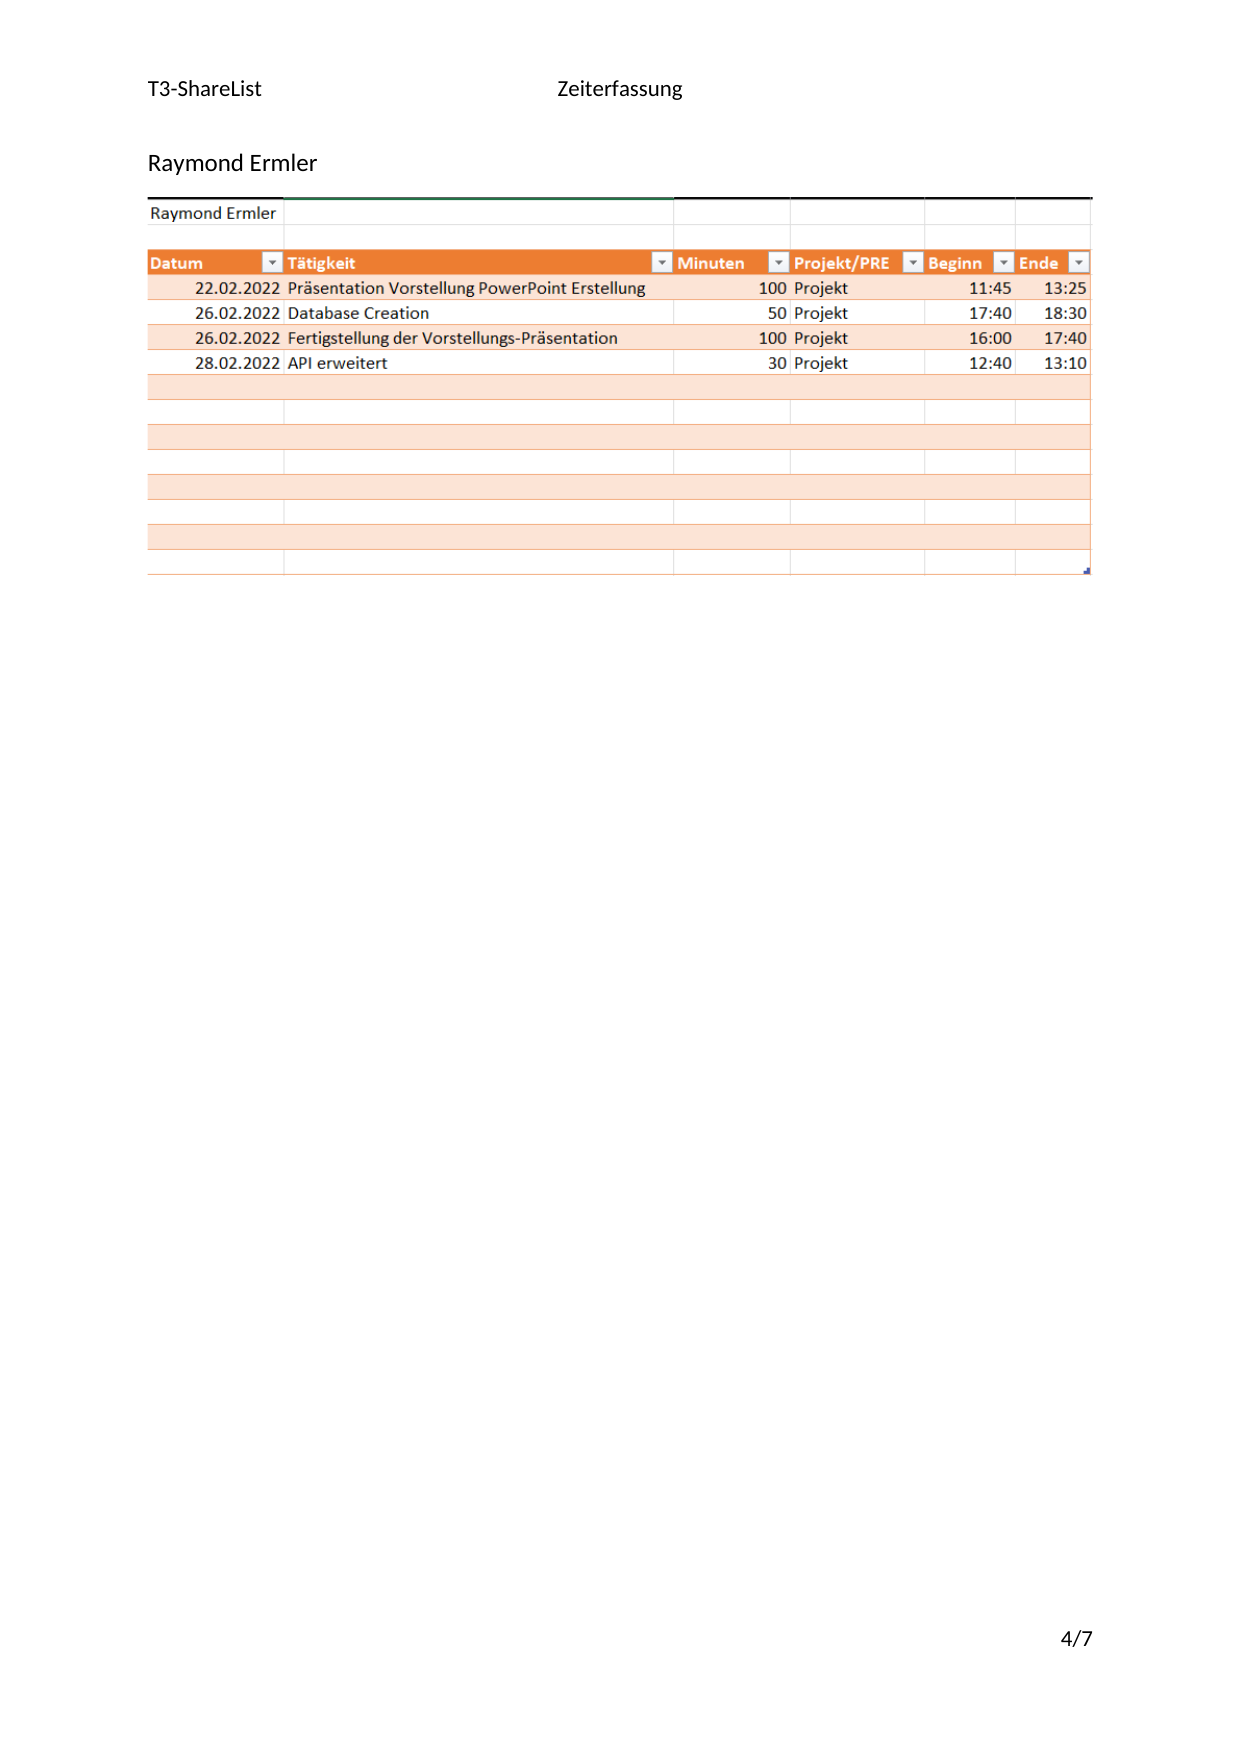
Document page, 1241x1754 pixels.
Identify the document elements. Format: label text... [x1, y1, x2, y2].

text Raymond Ermler [148, 148, 1093, 178]
picture [147, 197, 1093, 576]
